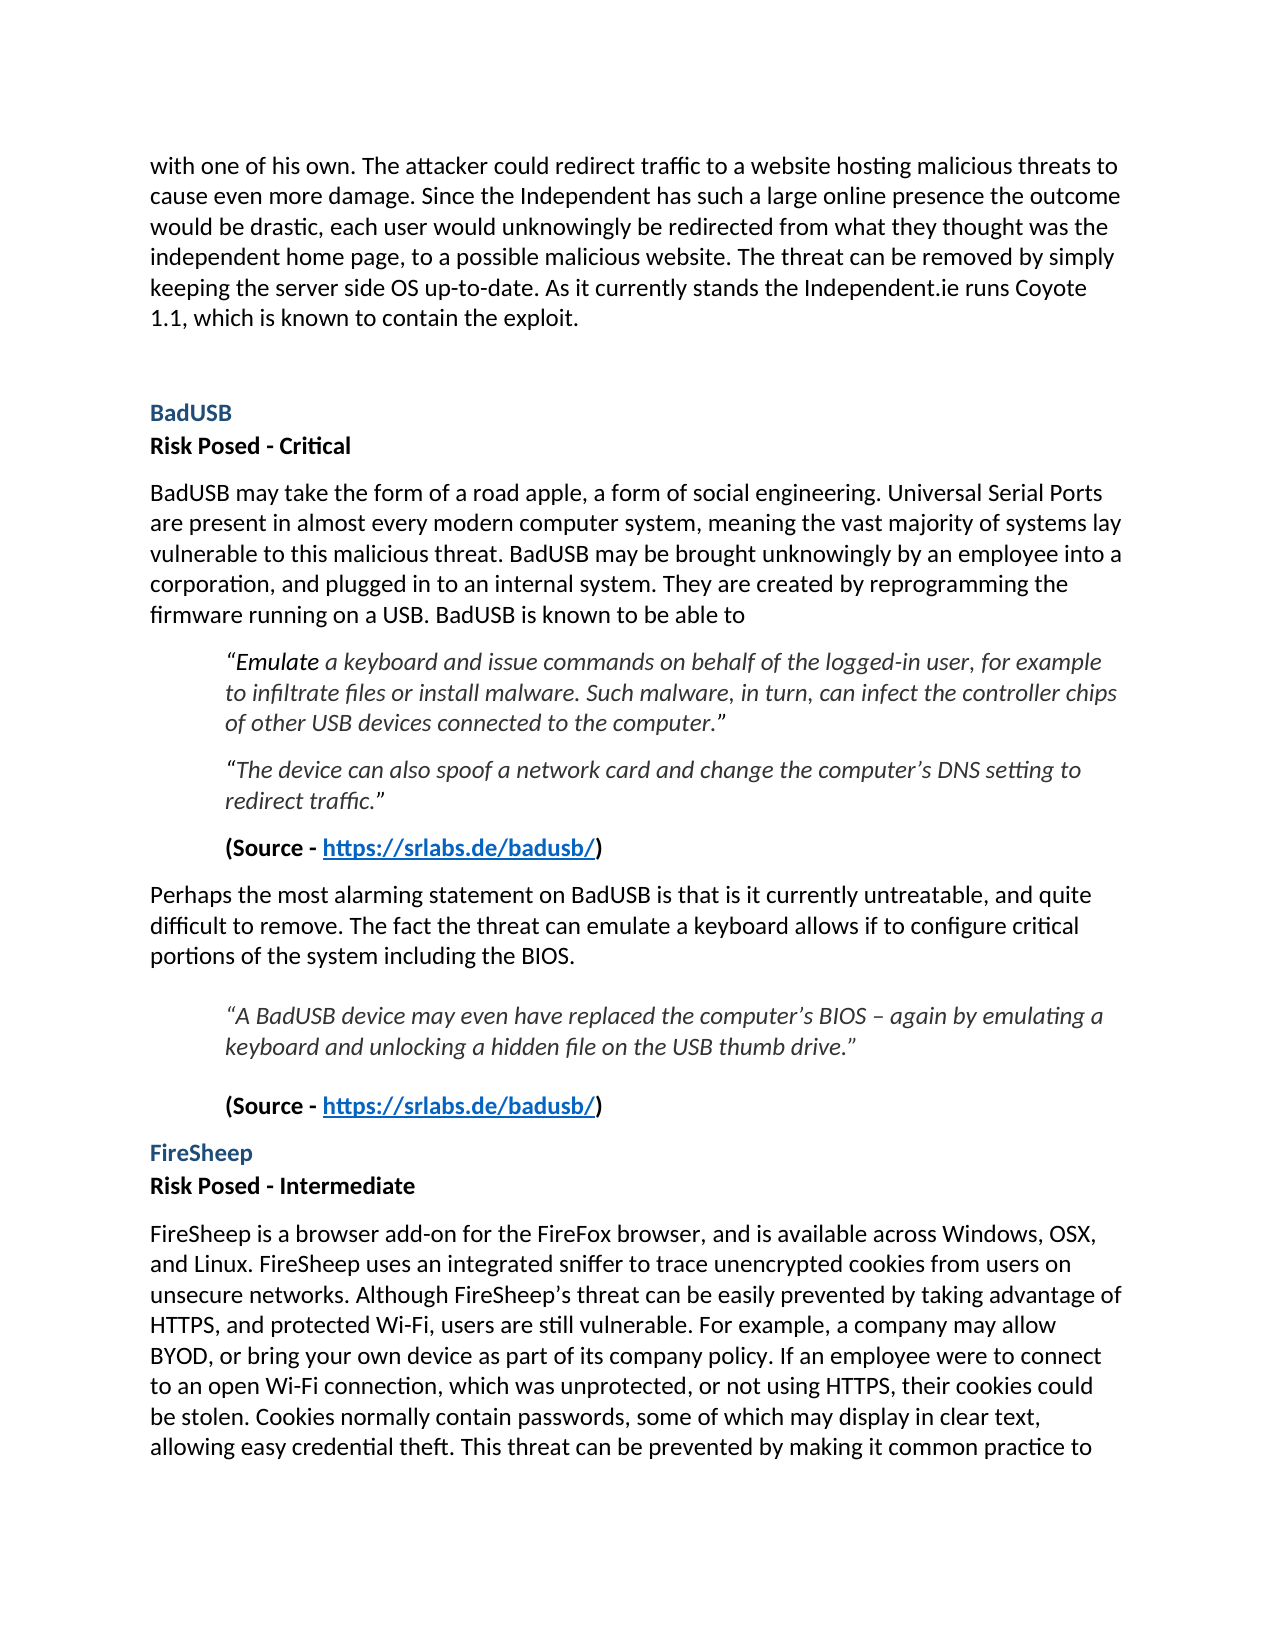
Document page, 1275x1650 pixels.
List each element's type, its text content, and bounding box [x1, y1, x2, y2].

text (Source - https://srlabs.de/badusb/) [150, 1090, 1125, 1121]
text BadUSB may take the form of a road apple, a form of social engineering. Universal Serial Ports are present in almost every modern computer system, meaning the vast majority of systems lay vulnerable to this malicious threat. BadUSB may be brought unknowingly by an employee into a corporation, and plugged in to an internal system. They are created by reprogramming the firmware running on a USB. BadUSB is known to be able to [150, 477, 1125, 630]
text “A BadUSB device may even have replaced the computer’s BIOS – again by emulating a keyboard and unlocking a hidden file on the USB thumb drive.” [225, 1000, 1125, 1061]
subtitle BadUSB [150, 397, 1125, 427]
text (Source - https://srlabs.de/badusb/) [150, 832, 1125, 863]
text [150, 150, 1125, 333]
subtitle FireSheep [150, 1138, 1125, 1168]
text “The device can also spoof a network card and change the computer’s DNS setting to redirect traffic.” [225, 754, 1125, 816]
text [150, 1218, 1125, 1462]
text Risk Posed - Critical [150, 430, 1125, 460]
text Risk Posed - Intermediate [150, 1171, 1125, 1201]
text Perhaps the most alarming statement on BadUSB is that is it currently untreatable, and quite difficult to remove. The fact the threat can emulate a keyboard allows if to configure critical portions of the system including the BIOS. [150, 879, 1125, 971]
text “Emulate a keyboard and issue commands on behalf of the logged-in user, for example to infiltrate files or install malware. Such malware, in turn, can infect the controller chips of other USB devices connected to the computer.” [225, 646, 1125, 738]
